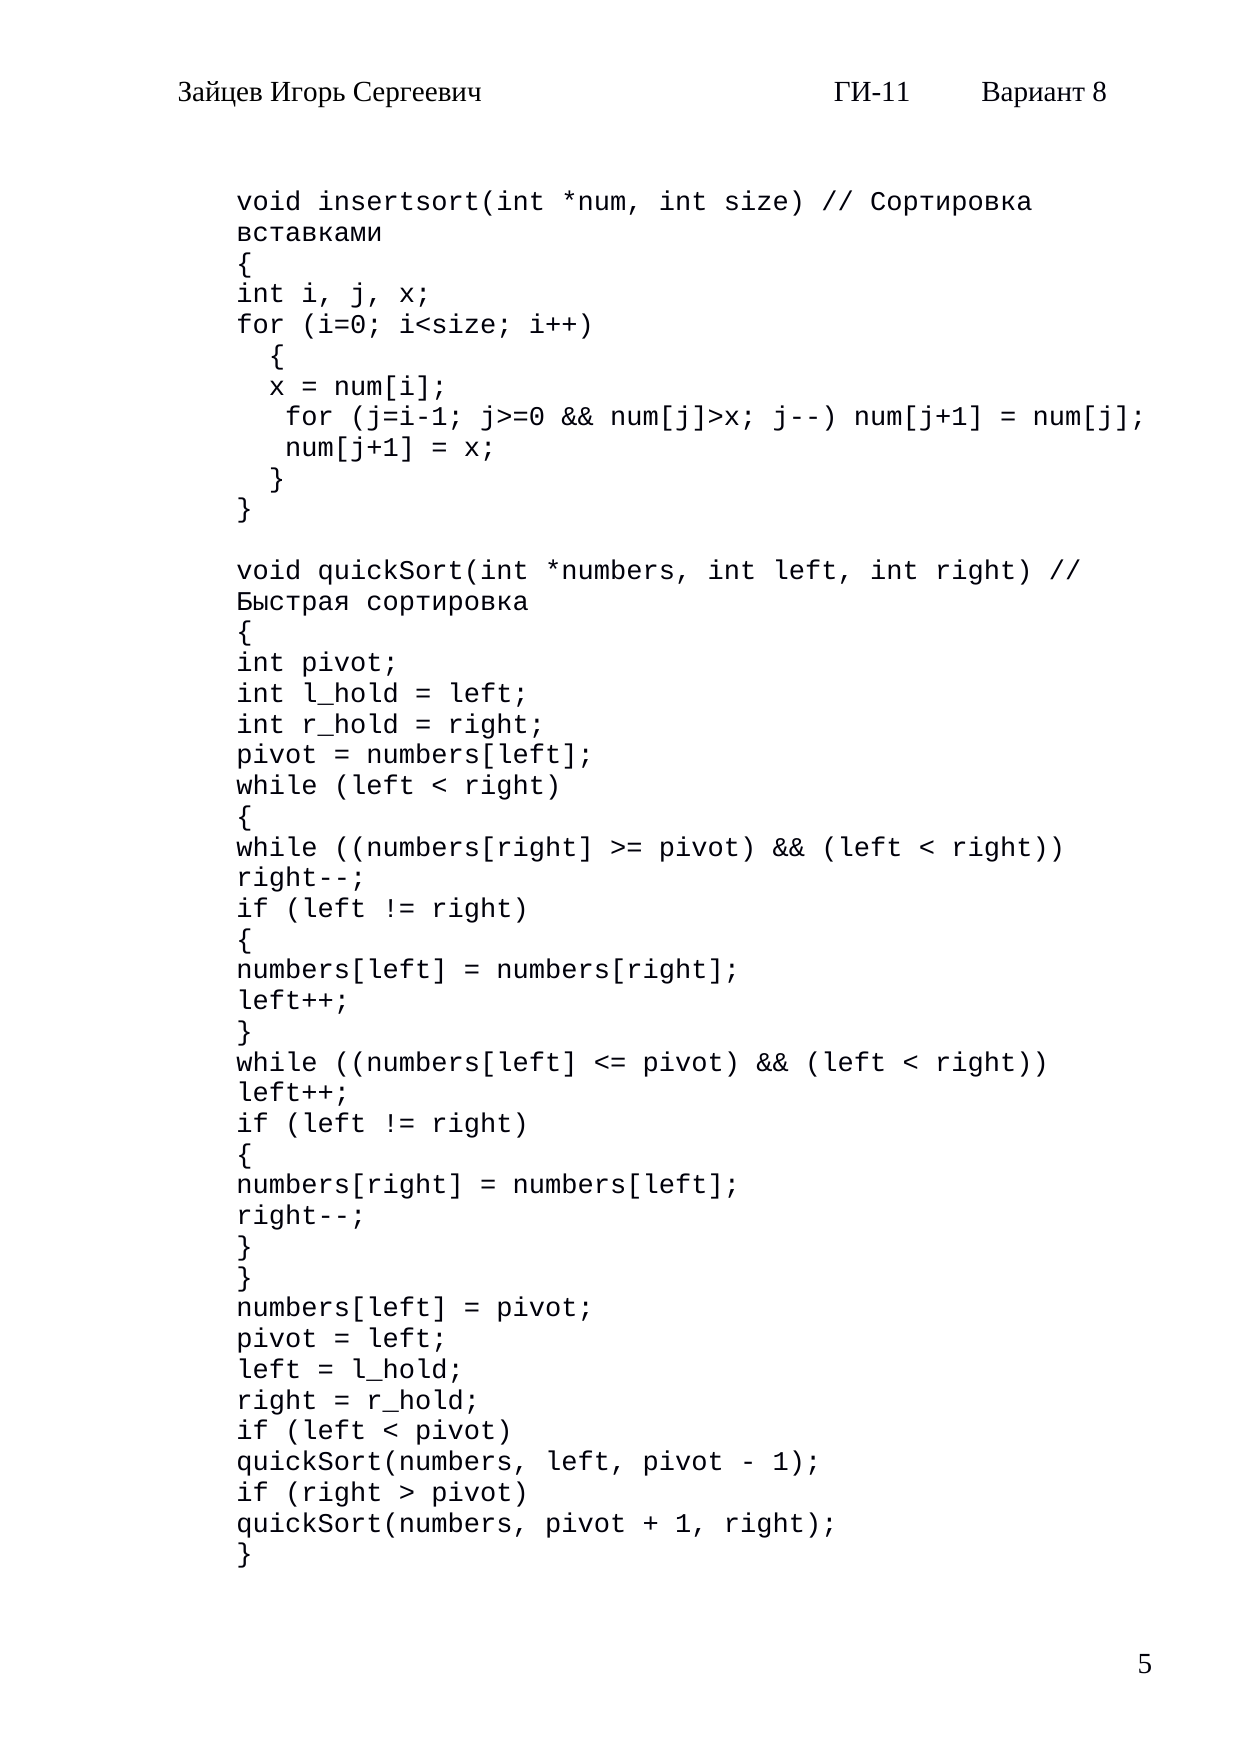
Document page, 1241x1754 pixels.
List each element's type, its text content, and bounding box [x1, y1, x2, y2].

text int pivot; [236, 649, 1152, 680]
text x = num[i]; [236, 372, 1152, 403]
text int r_hold = right; [236, 710, 1152, 741]
text numbers[left] = pivot; [236, 1294, 1152, 1325]
text right--; [236, 1202, 1152, 1233]
text left++; [236, 987, 1152, 1018]
text { [236, 1141, 1152, 1171]
text } [236, 1233, 1152, 1263]
text for (j=i-1; j>=0 && num[j]>x; j--) num[j+1] = num[j]; [236, 403, 1152, 434]
text { [236, 618, 1152, 649]
text } [236, 495, 1152, 526]
text num[j+1] = x; [236, 434, 1152, 464]
text } [236, 1540, 1152, 1571]
text void insertsort(int *num, int size) // Сортировка вставками [236, 188, 1152, 249]
text pivot = left; [236, 1325, 1152, 1356]
text numbers[right] = numbers[left]; [236, 1171, 1152, 1202]
text if (left < pivot) [236, 1417, 1152, 1448]
text int l_hold = left; [236, 680, 1152, 710]
text numbers[left] = numbers[right]; [236, 956, 1152, 987]
text { [236, 803, 1152, 833]
text right = r_hold; [236, 1386, 1152, 1417]
text if (left != right) [236, 895, 1152, 926]
text int i, j, x; [236, 280, 1152, 311]
text while ((numbers[left] <= pivot) && (left < right)) [236, 1048, 1152, 1079]
text while ((numbers[right] >= pivot) && (left < right)) [236, 833, 1152, 864]
text left++; [236, 1079, 1152, 1110]
text for (i=0; i<size; i++) [236, 311, 1152, 342]
text if (right > pivot) [236, 1479, 1152, 1509]
text if (left != right) [236, 1110, 1152, 1141]
text quickSort(numbers, left, pivot - 1); [236, 1448, 1152, 1479]
text left = l_hold; [236, 1356, 1152, 1386]
text while (left < right) [236, 772, 1152, 803]
text pivot = numbers[left]; [236, 741, 1152, 772]
text } [236, 464, 1152, 495]
text quickSort(numbers, pivot + 1, right); [236, 1509, 1152, 1540]
text void quickSort(int *numbers, int left, int right) // Быстрая сортировка [236, 557, 1152, 618]
text { [236, 342, 1152, 372]
text right--; [236, 864, 1152, 895]
text { [236, 249, 1152, 280]
text } [236, 1018, 1152, 1048]
text { [236, 926, 1152, 956]
text } [236, 1263, 1152, 1294]
